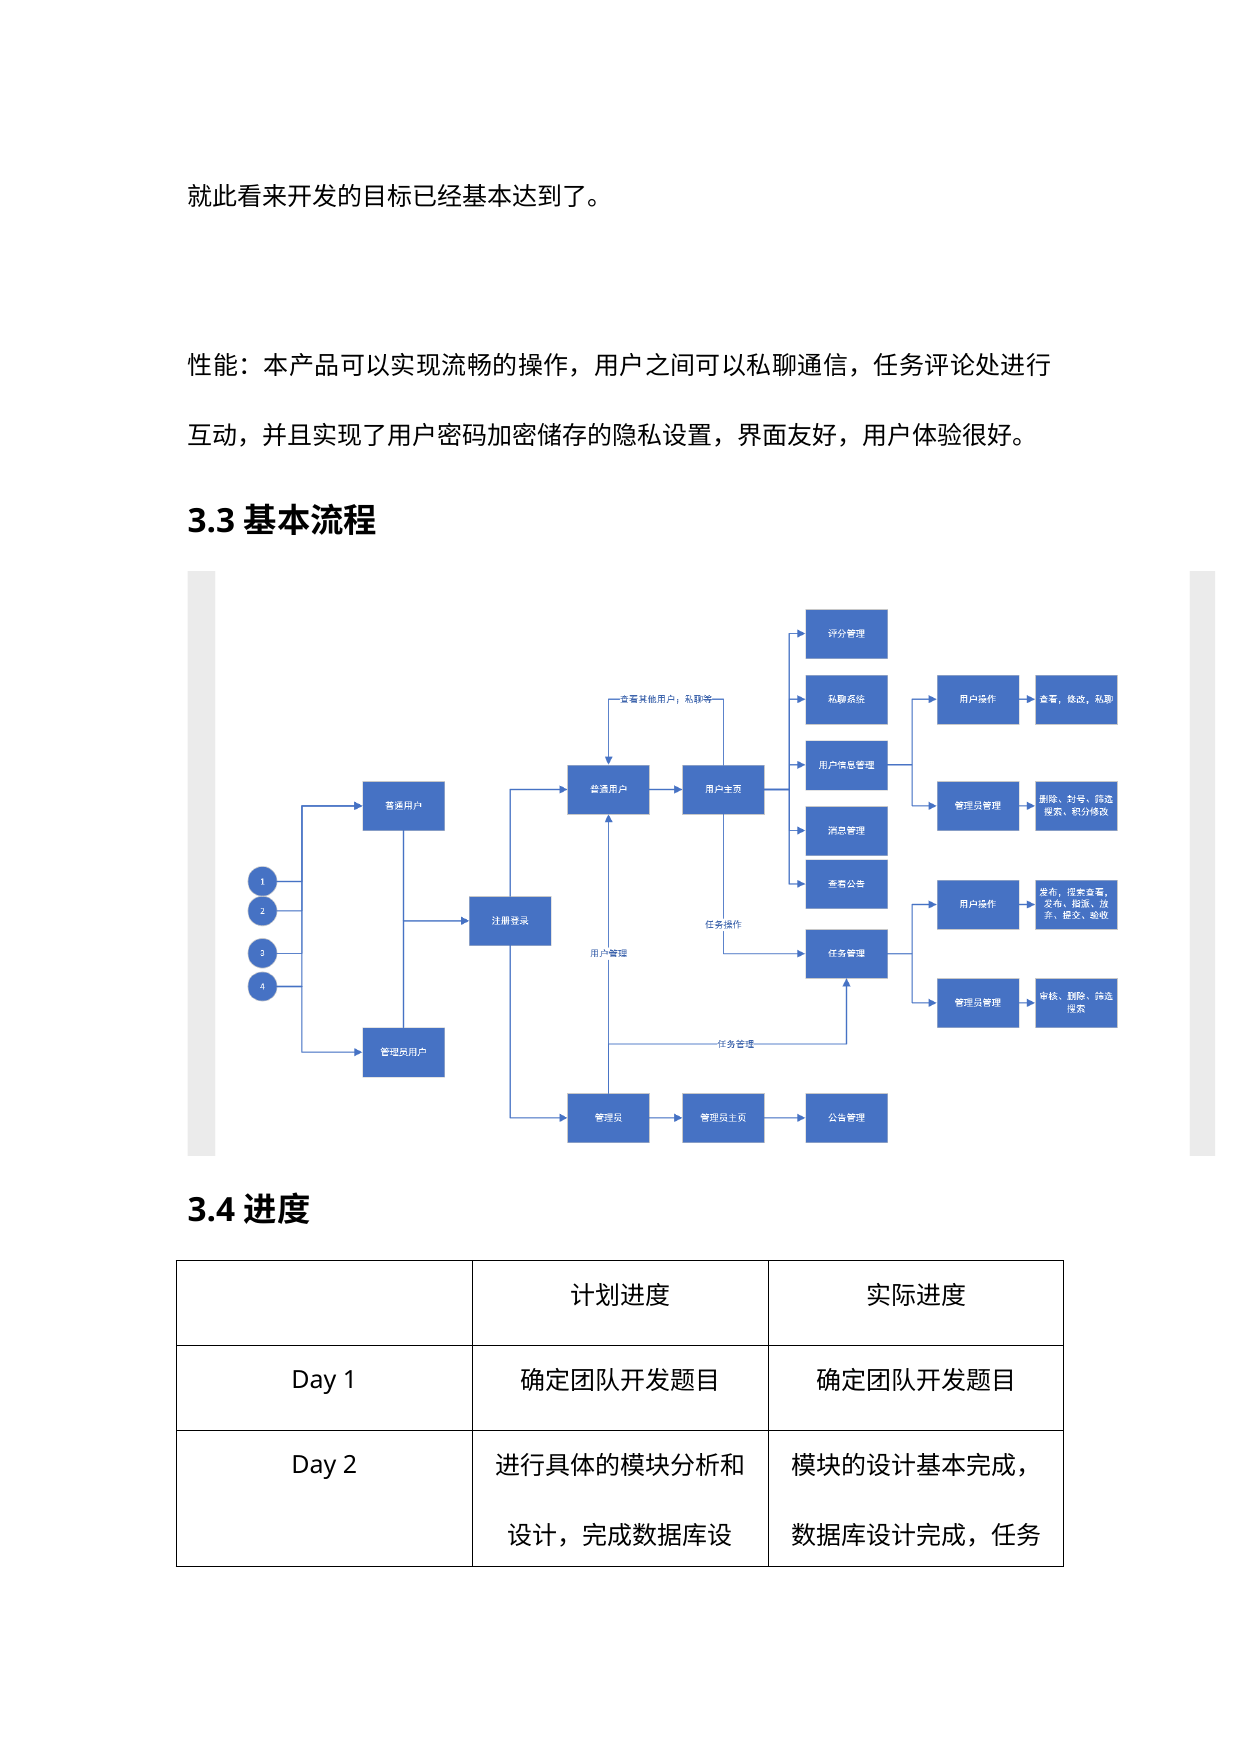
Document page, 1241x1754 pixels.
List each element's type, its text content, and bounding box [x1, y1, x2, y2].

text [187, 162, 1053, 227]
text 3.3 基本流程 [187, 485, 1053, 550]
picture [187, 571, 1216, 1156]
table_cell Day 1 [177, 1346, 472, 1430]
table_cell 确定团队开发题目 [769, 1346, 1063, 1430]
table_cell Day 2 [177, 1431, 472, 1566]
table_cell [473, 1431, 768, 1566]
table_cell 确定团队开发题目 [473, 1346, 768, 1430]
table_header 计划进度 [473, 1261, 768, 1345]
text 3.4 进度 [187, 1175, 1053, 1240]
text 性能：本产品可以实现流畅的操作，用户之间可以私聊通信，任务评论处进行互动，并且实现了用户密码加密储存的隐私设置，界面友好，用户体验很好。 [187, 331, 1053, 466]
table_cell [769, 1431, 1063, 1566]
table_header [177, 1261, 472, 1345]
table_header 实际进度 [769, 1261, 1063, 1345]
